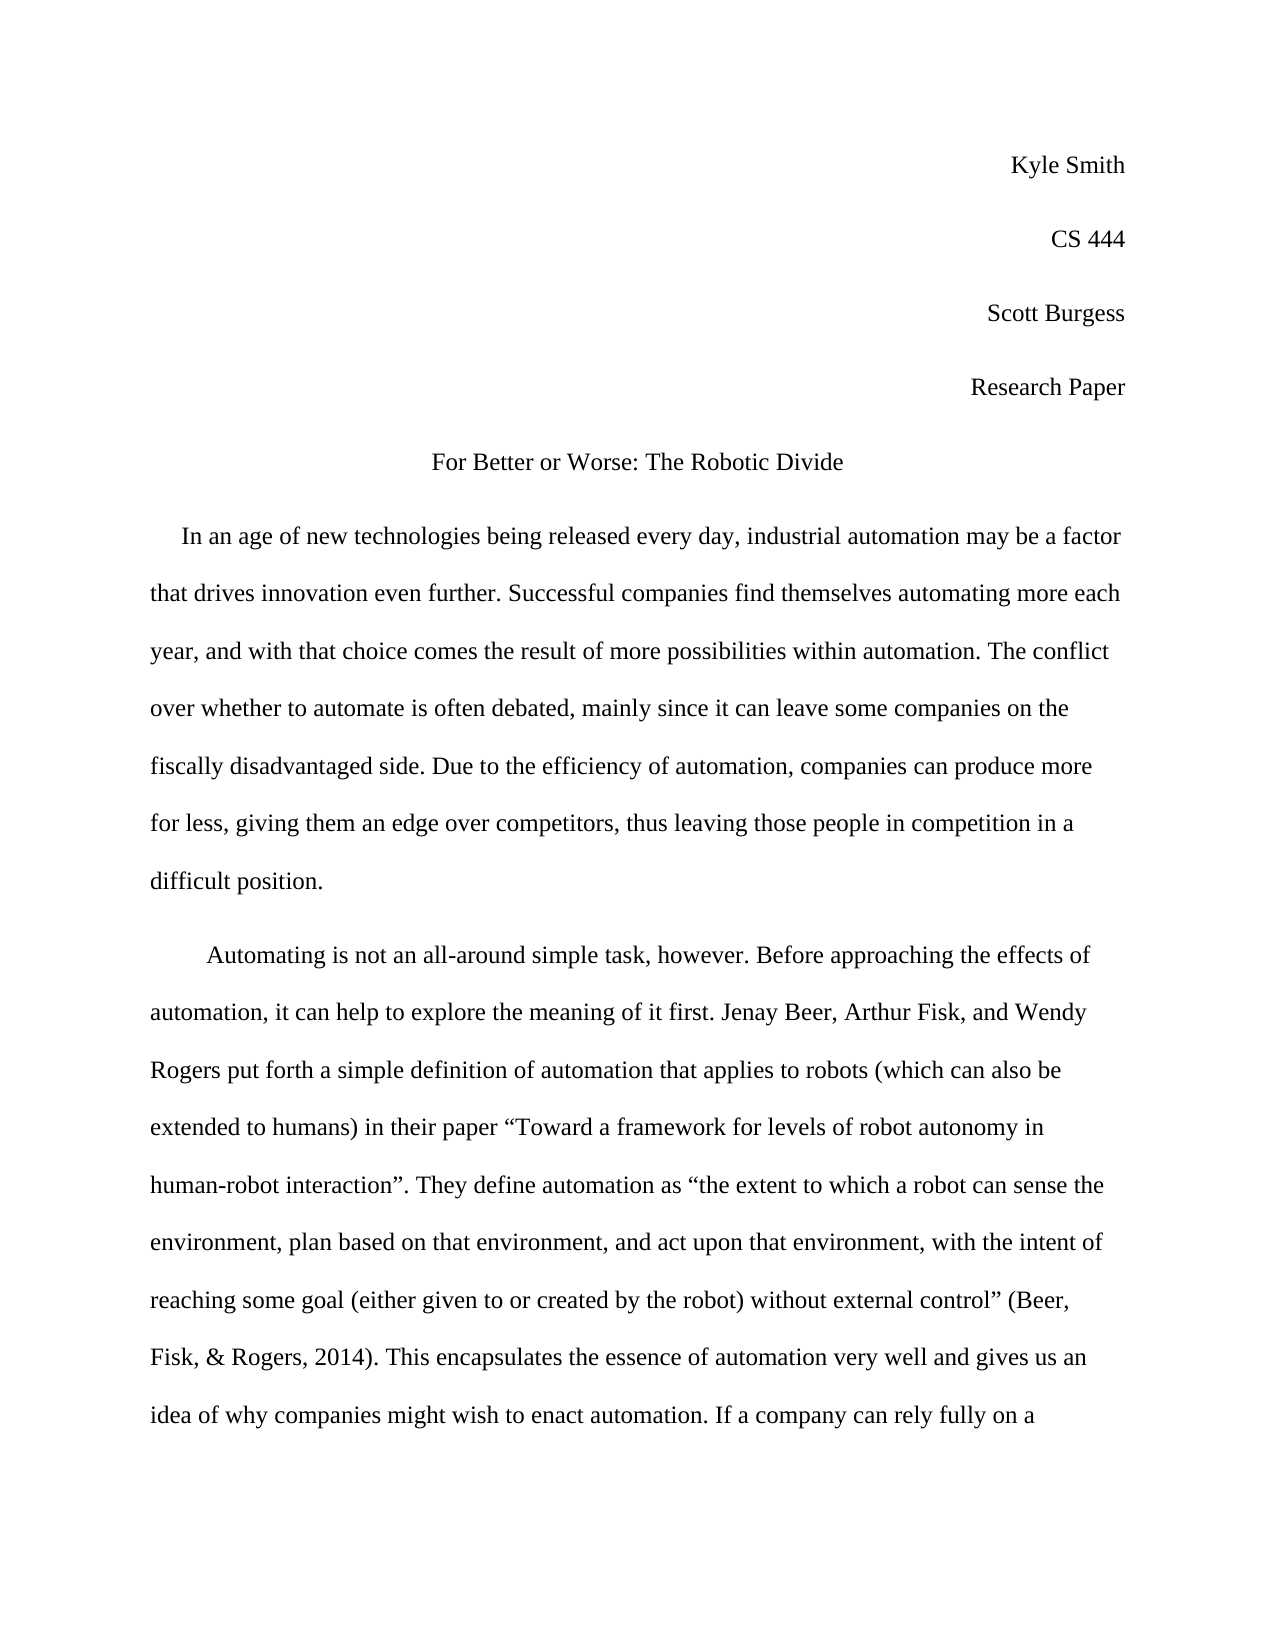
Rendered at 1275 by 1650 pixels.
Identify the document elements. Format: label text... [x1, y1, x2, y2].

text In an age of new technologies being released every day, industrial automation may be a factor that drives innovation even further. Successful companies find themselves automating more each year, and with that choice comes the result of more possibilities within automation. The conflict over whether to automate is often debated, mainly since it can leave some companies on the fiscally disadvantaged side. Due to the efficiency of automation, companies can produce more for less, giving them an edge over competitors, thus leaving those people in competition in a difficult position. [150, 521, 1125, 894]
text Research Paper [150, 372, 1125, 401]
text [150, 940, 1125, 1429]
text Kyle Smith [150, 150, 1125, 179]
text CS 444 [150, 224, 1125, 253]
text Scott Burgess [150, 298, 1125, 327]
text For Better or Worse: The Robotic Divide [150, 447, 1125, 475]
